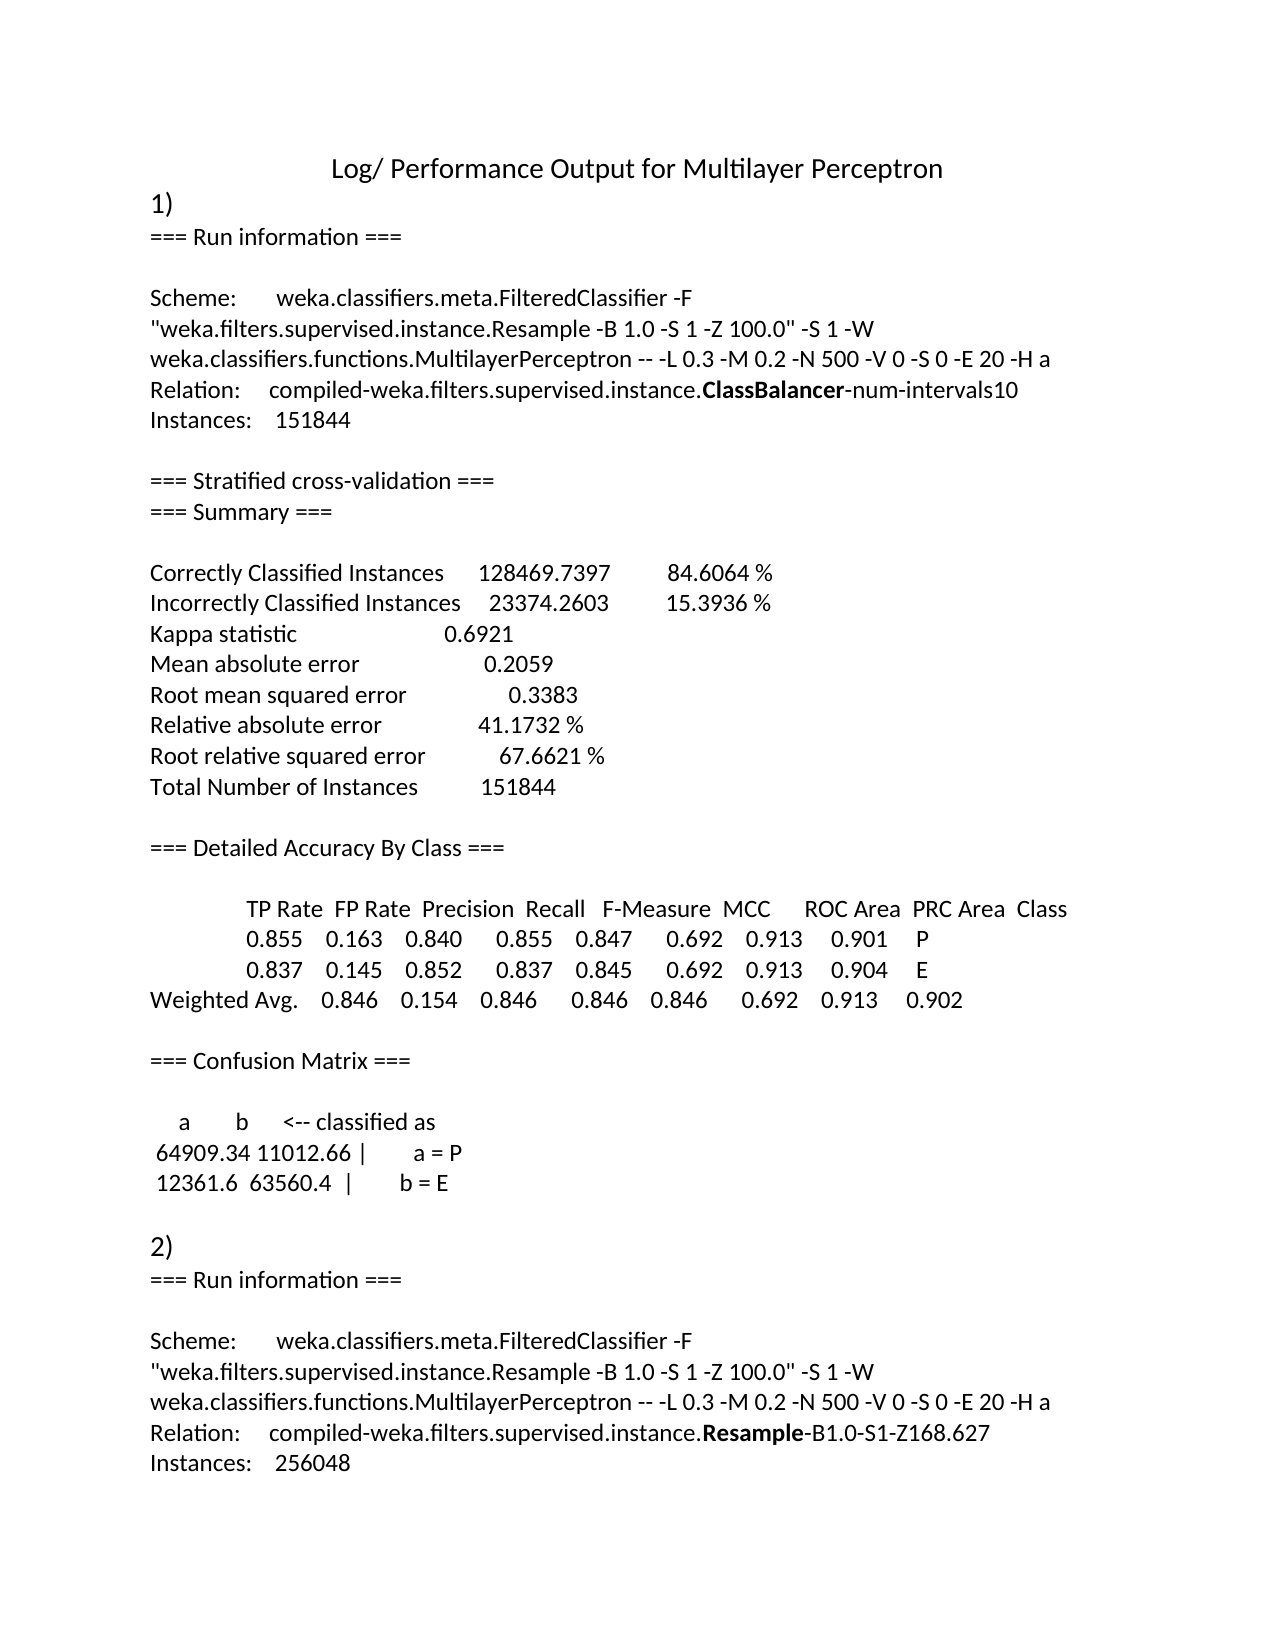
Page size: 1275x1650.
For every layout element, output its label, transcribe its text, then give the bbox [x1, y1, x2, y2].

text === Confusion Matrix === [150, 1045, 1125, 1076]
text Incorrectly Classified Instances 23374.2603 15.3936 % [150, 587, 1125, 618]
text Kappa statistic 0.6921 [150, 618, 1125, 648]
text Instances: 151844 [150, 404, 1125, 435]
text Correctly Classified Instances 128469.7397 84.6064 % [150, 557, 1125, 587]
text 0.855 0.163 0.840 0.855 0.847 0.692 0.913 0.901 P [150, 923, 1125, 954]
text === Run information === [150, 221, 1125, 252]
text Weighted Avg. 0.846 0.154 0.846 0.846 0.846 0.692 0.913 0.902 [150, 984, 1125, 1015]
text === Summary === [150, 496, 1125, 526]
text 64909.34 11012.66 | a = P [150, 1137, 1125, 1167]
text 0.837 0.145 0.852 0.837 0.845 0.692 0.913 0.904 E [150, 954, 1125, 984]
text === Detailed Accuracy By Class === [150, 832, 1125, 862]
text Relation: compiled-weka.filters.supervised.instance.ClassBalancer-num-intervals10 [150, 374, 1125, 404]
text Relative absolute error 41.1732 % [150, 709, 1125, 740]
text Root relative squared error 67.6621 % [150, 740, 1125, 771]
text === Stratified cross-validation === [150, 465, 1125, 496]
text Instances: 256048 [150, 1447, 1125, 1478]
text Scheme: weka.classifiers.meta.FilteredClassifier -F "weka.filters.supervised.instance.Resample -B 1.0 -S 1 -Z 100.0" -S 1 -W weka.classifiers.functions.MultilayerPerceptron -- -L 0.3 -M 0.2 -N 500 -V 0 -S 0 -E 20 -H a [150, 282, 1125, 374]
text === Run information === [150, 1264, 1125, 1294]
text 1) [150, 186, 1125, 221]
text Scheme: weka.classifiers.meta.FilteredClassifier -F "weka.filters.supervised.instance.Resample -B 1.0 -S 1 -Z 100.0" -S 1 -W weka.classifiers.functions.MultilayerPerceptron -- -L 0.3 -M 0.2 -N 500 -V 0 -S 0 -E 20 -H a [150, 1325, 1125, 1417]
text Log/ Performance Output for Multilayer Perceptron [150, 150, 1125, 186]
text 2) [150, 1228, 1125, 1264]
text Mean absolute error 0.2059 [150, 648, 1125, 679]
text Root mean squared error 0.3383 [150, 679, 1125, 709]
text 12361.6 63560.4 | b = E [150, 1167, 1125, 1198]
text TP Rate FP Rate Precision Recall F-Measure MCC ROC Area PRC Area Class [150, 893, 1125, 923]
text Total Number of Instances 151844 [150, 771, 1125, 801]
text a b <-- classified as [150, 1106, 1125, 1137]
text Relation: compiled-weka.filters.supervised.instance.Resample-B1.0-S1-Z168.627 [150, 1417, 1125, 1447]
